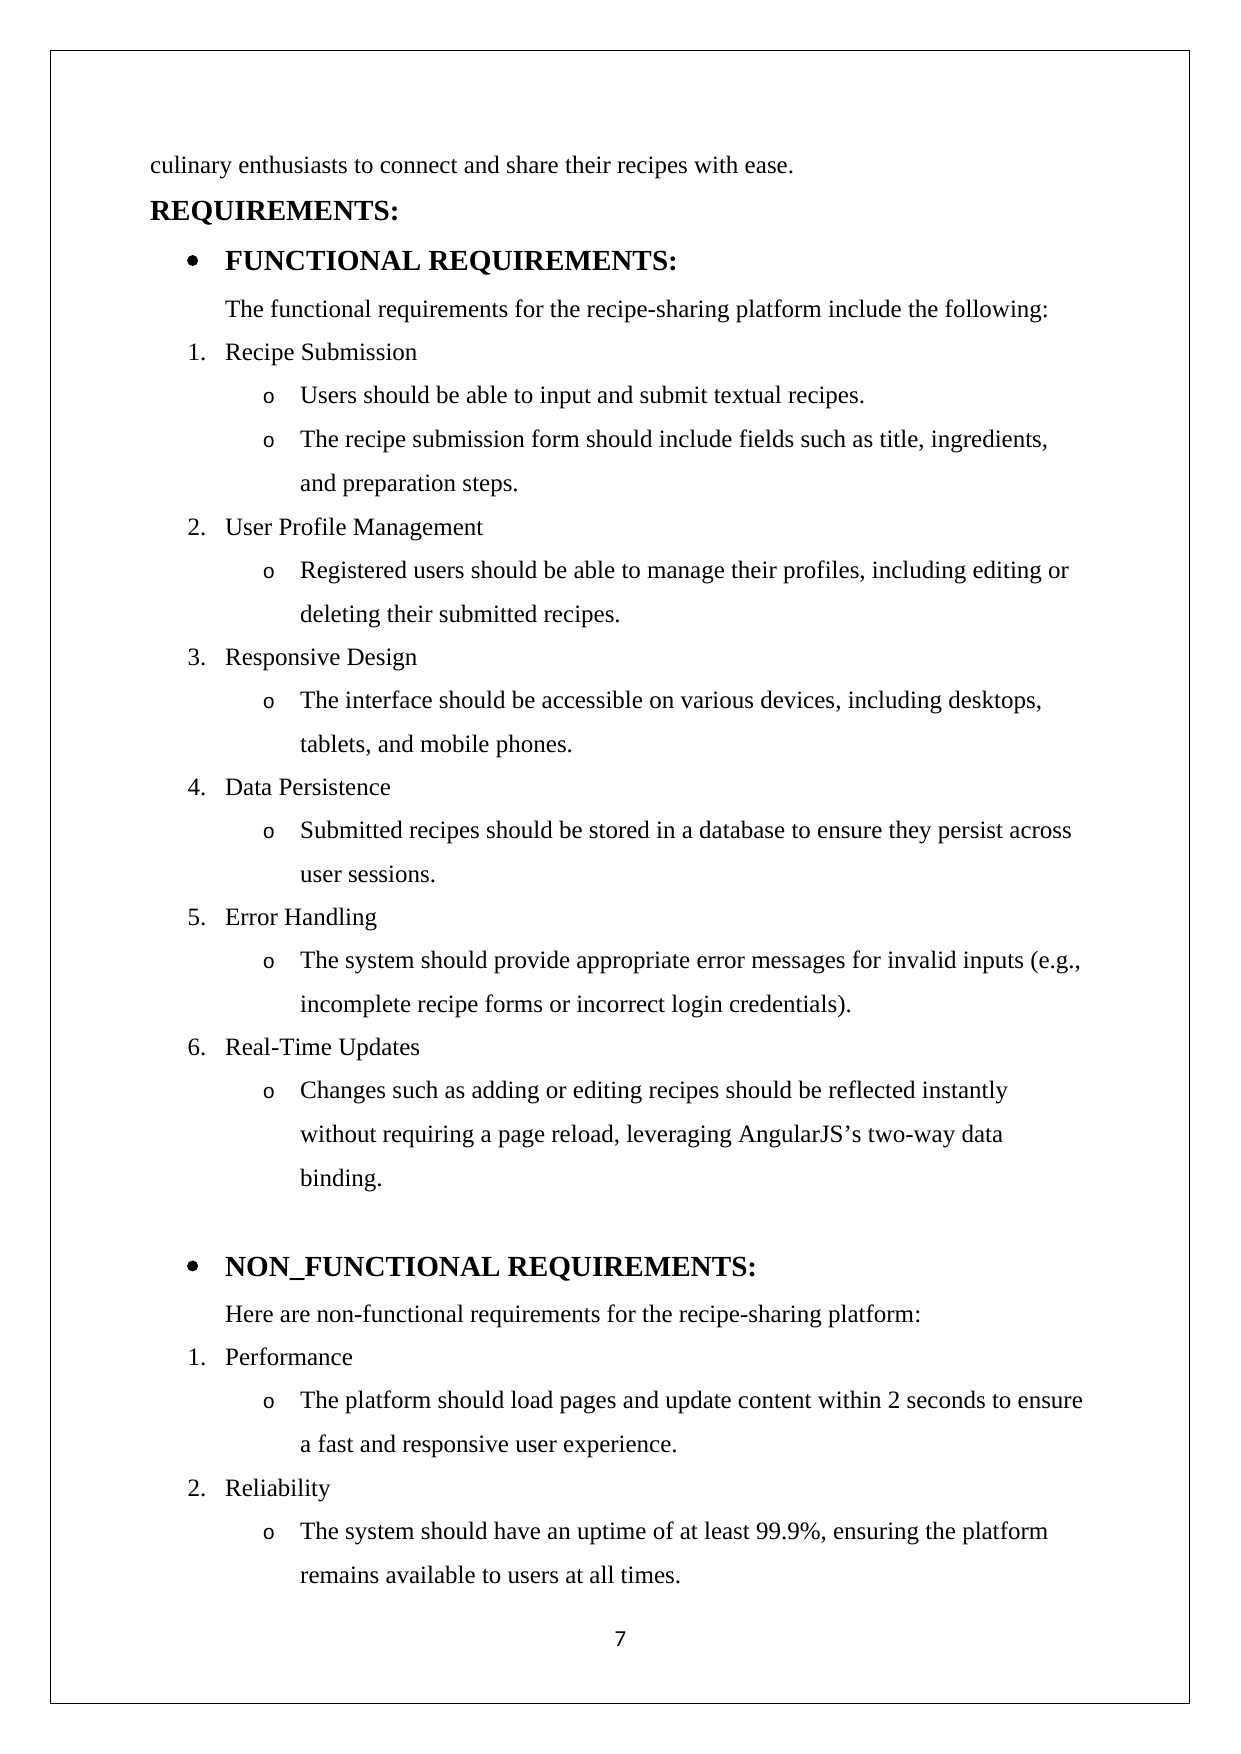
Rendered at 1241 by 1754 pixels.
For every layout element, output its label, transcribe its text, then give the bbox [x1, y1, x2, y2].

list Registered users should be able to manage their profiles, including editing or deleting their submitted recipes. [262, 555, 1090, 627]
list Responsive Design [187, 642, 1090, 671]
list The recipe submission form should include fields such as title, ingredients, and preparation steps. [262, 424, 1090, 497]
list The functional requirements for the recipe-sharing platform include the following: [225, 294, 1090, 323]
list The system should provide appropriate error messages for invalid inputs (e.g., incomplete recipe forms or incorrect login credentials). [262, 945, 1090, 1018]
list Recipe Submission [187, 337, 1090, 366]
list NON_FUNCTIONAL REQUIREMENTS: [187, 1249, 1090, 1282]
list User Profile Management [187, 512, 1090, 540]
list Real-Time Updates [187, 1032, 1090, 1061]
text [150, 150, 1090, 179]
list Users should be able to input and submit textual recipes. [262, 380, 1090, 410]
list The platform should load pages and update content within 2 seconds to ensure a fast and responsive user experience. [262, 1386, 1090, 1458]
list The interface should be accessible on various devices, including desktops, tablets, and mobile phones. [262, 685, 1090, 758]
list FUNCTIONAL REQUIREMENTS: [187, 243, 1090, 277]
list Reliability [187, 1473, 1090, 1501]
list Here are non-functional requirements for the recipe-sharing platform: [225, 1299, 1090, 1328]
list Changes such as adding or editing recipes should be reflected instantly without requiring a page reload, leveraging AngularJS’s two-way data binding. [262, 1076, 1090, 1191]
list Performance [187, 1342, 1090, 1371]
list Data Persistence [187, 772, 1090, 801]
list Error Handling [187, 902, 1090, 931]
text REQUIREMENTS: [150, 193, 1090, 227]
list Submitted recipes should be stored in a database to ensure they persist across user sessions. [262, 815, 1090, 888]
list The system should have an uptime of at least 99.9%, ensuring the platform remains available to users at all times. [262, 1516, 1090, 1588]
